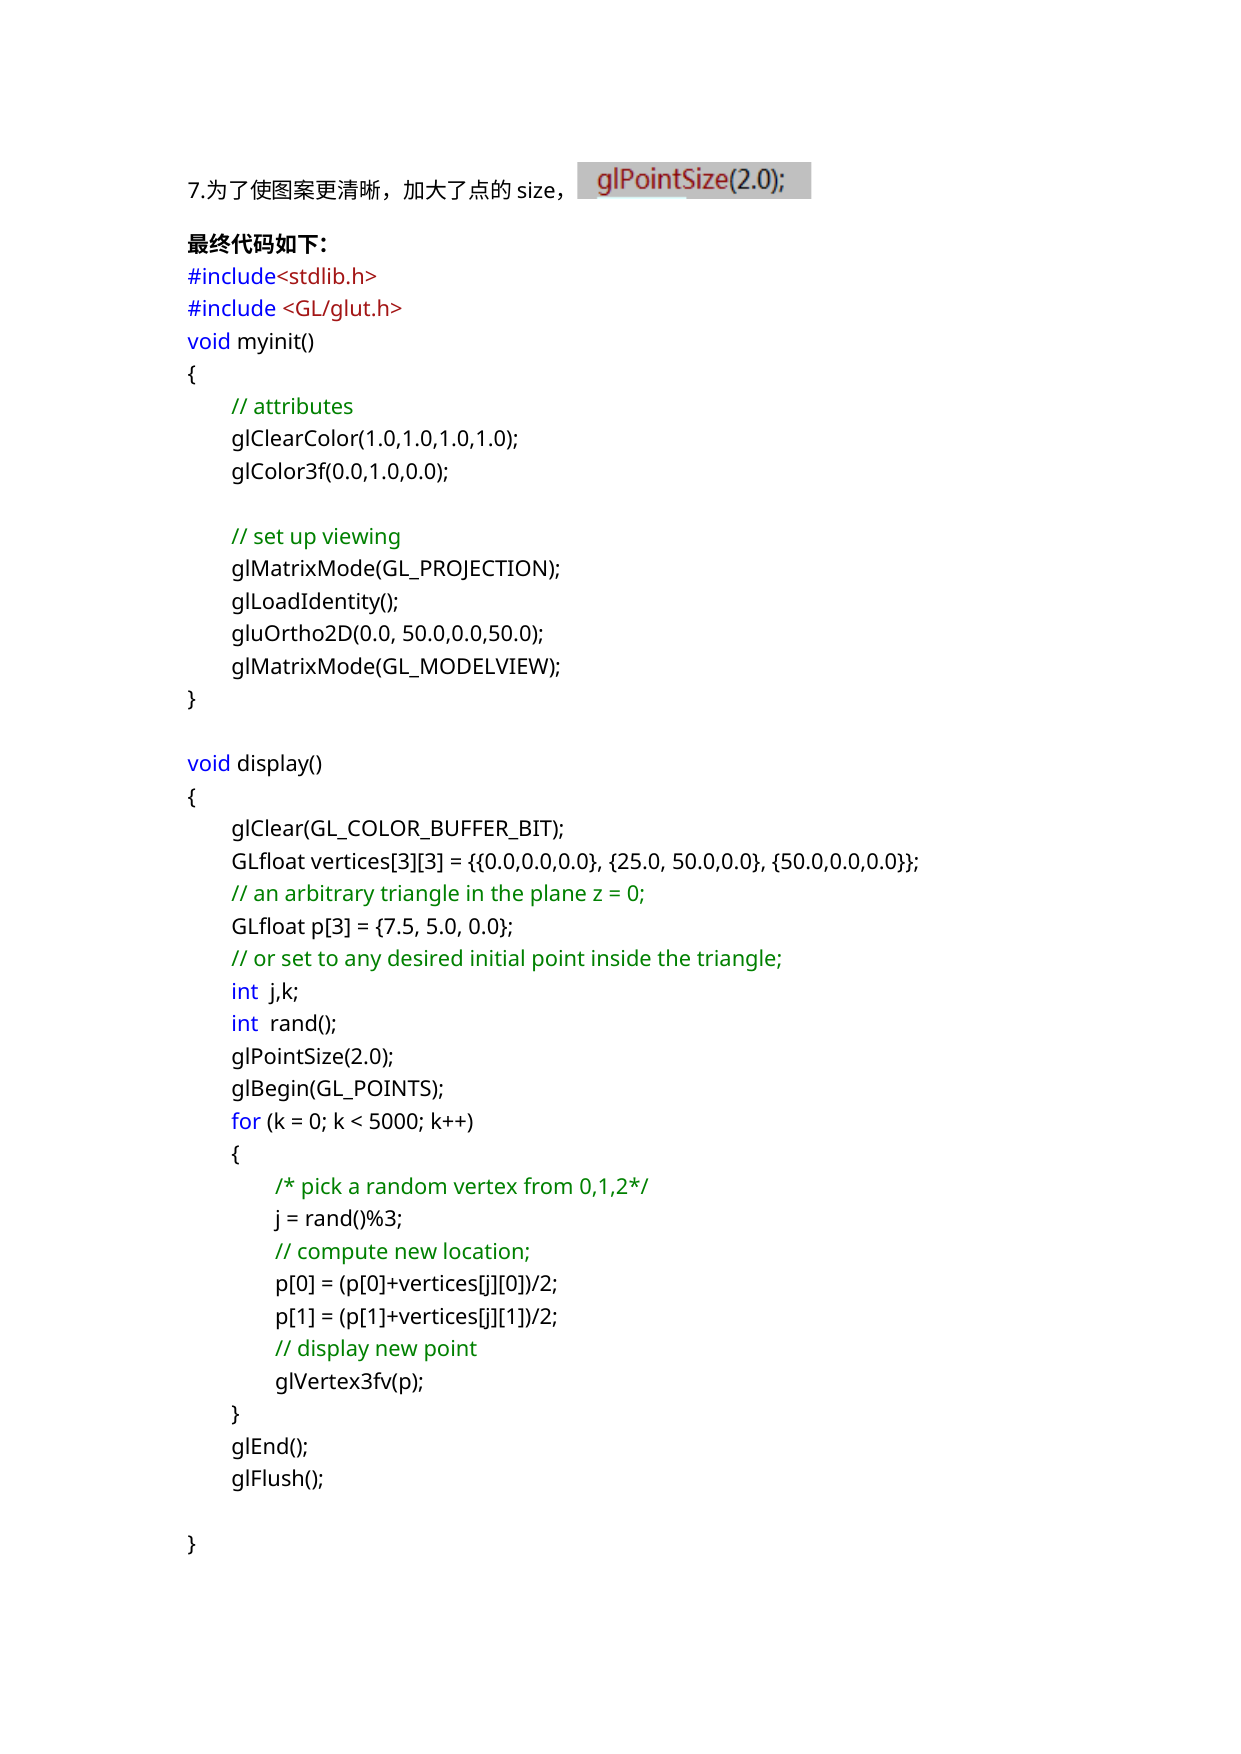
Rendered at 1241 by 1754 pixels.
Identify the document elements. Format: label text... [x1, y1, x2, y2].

text for (k = 0; k < 5000; k++) [187, 1104, 1053, 1137]
text void display() [187, 747, 1053, 779]
text GLfloat p[3] = {7.5, 5.0, 0.0}; [187, 909, 1053, 942]
text gluOrtho2D(0.0, 50.0,0.0,50.0); [187, 617, 1053, 649]
text glMatrixMode(GL_MODELVIEW); [187, 649, 1053, 682]
text p[1] = (p[1]+vertices[j][1])/2; [187, 1299, 1053, 1332]
text void myinit() [187, 324, 1053, 357]
text glClear(GL_COLOR_BUFFER_BIT); [187, 812, 1053, 844]
text GLfloat vertices[3][3] = {{0.0,0.0,0.0}, {25.0, 50.0,0.0}, {50.0,0.0,0.0}}; [187, 844, 1053, 877]
text } [187, 1527, 1053, 1559]
text int j,k; [187, 974, 1053, 1007]
text p[0] = (p[0]+vertices[j][0])/2; [187, 1267, 1053, 1299]
picture [577, 162, 812, 199]
text { [187, 779, 1053, 812]
text // an arbitrary triangle in the plane z = 0; [187, 877, 1053, 909]
text } [187, 1397, 1053, 1429]
text #include<stdlib.h> [187, 259, 1053, 292]
text // or set to any desired initial point inside the triangle; [187, 942, 1053, 974]
text glClearColor(1.0,1.0,1.0,1.0); [187, 422, 1053, 454]
text j = rand()%3; [187, 1202, 1053, 1234]
text int rand(); [187, 1007, 1053, 1039]
text // display new point [187, 1332, 1053, 1364]
text glFlush(); [187, 1462, 1053, 1494]
text // attributes [187, 389, 1053, 422]
text { [187, 357, 1053, 389]
text 7.为了使图案更清晰，加大了点的size， [187, 162, 1053, 227]
text /* pick a random vertex from 0,1,2*/ [187, 1169, 1053, 1202]
text glMatrixMode(GL_PROJECTION); [187, 552, 1053, 584]
text glVertex3fv(p); [187, 1364, 1053, 1397]
text #include <GL/glut.h> [187, 292, 1053, 324]
text { [187, 1137, 1053, 1169]
text glPointSize(2.0); [187, 1039, 1053, 1072]
text 最终代码如下： [187, 227, 1053, 259]
text // compute new location; [187, 1234, 1053, 1267]
text glEnd(); [187, 1429, 1053, 1462]
text glColor3f(0.0,1.0,0.0); [187, 454, 1053, 487]
text glBegin(GL_POINTS); [187, 1072, 1053, 1104]
text glLoadIdentity(); [187, 584, 1053, 617]
text // set up viewing [187, 519, 1053, 552]
text } [187, 682, 1053, 714]
